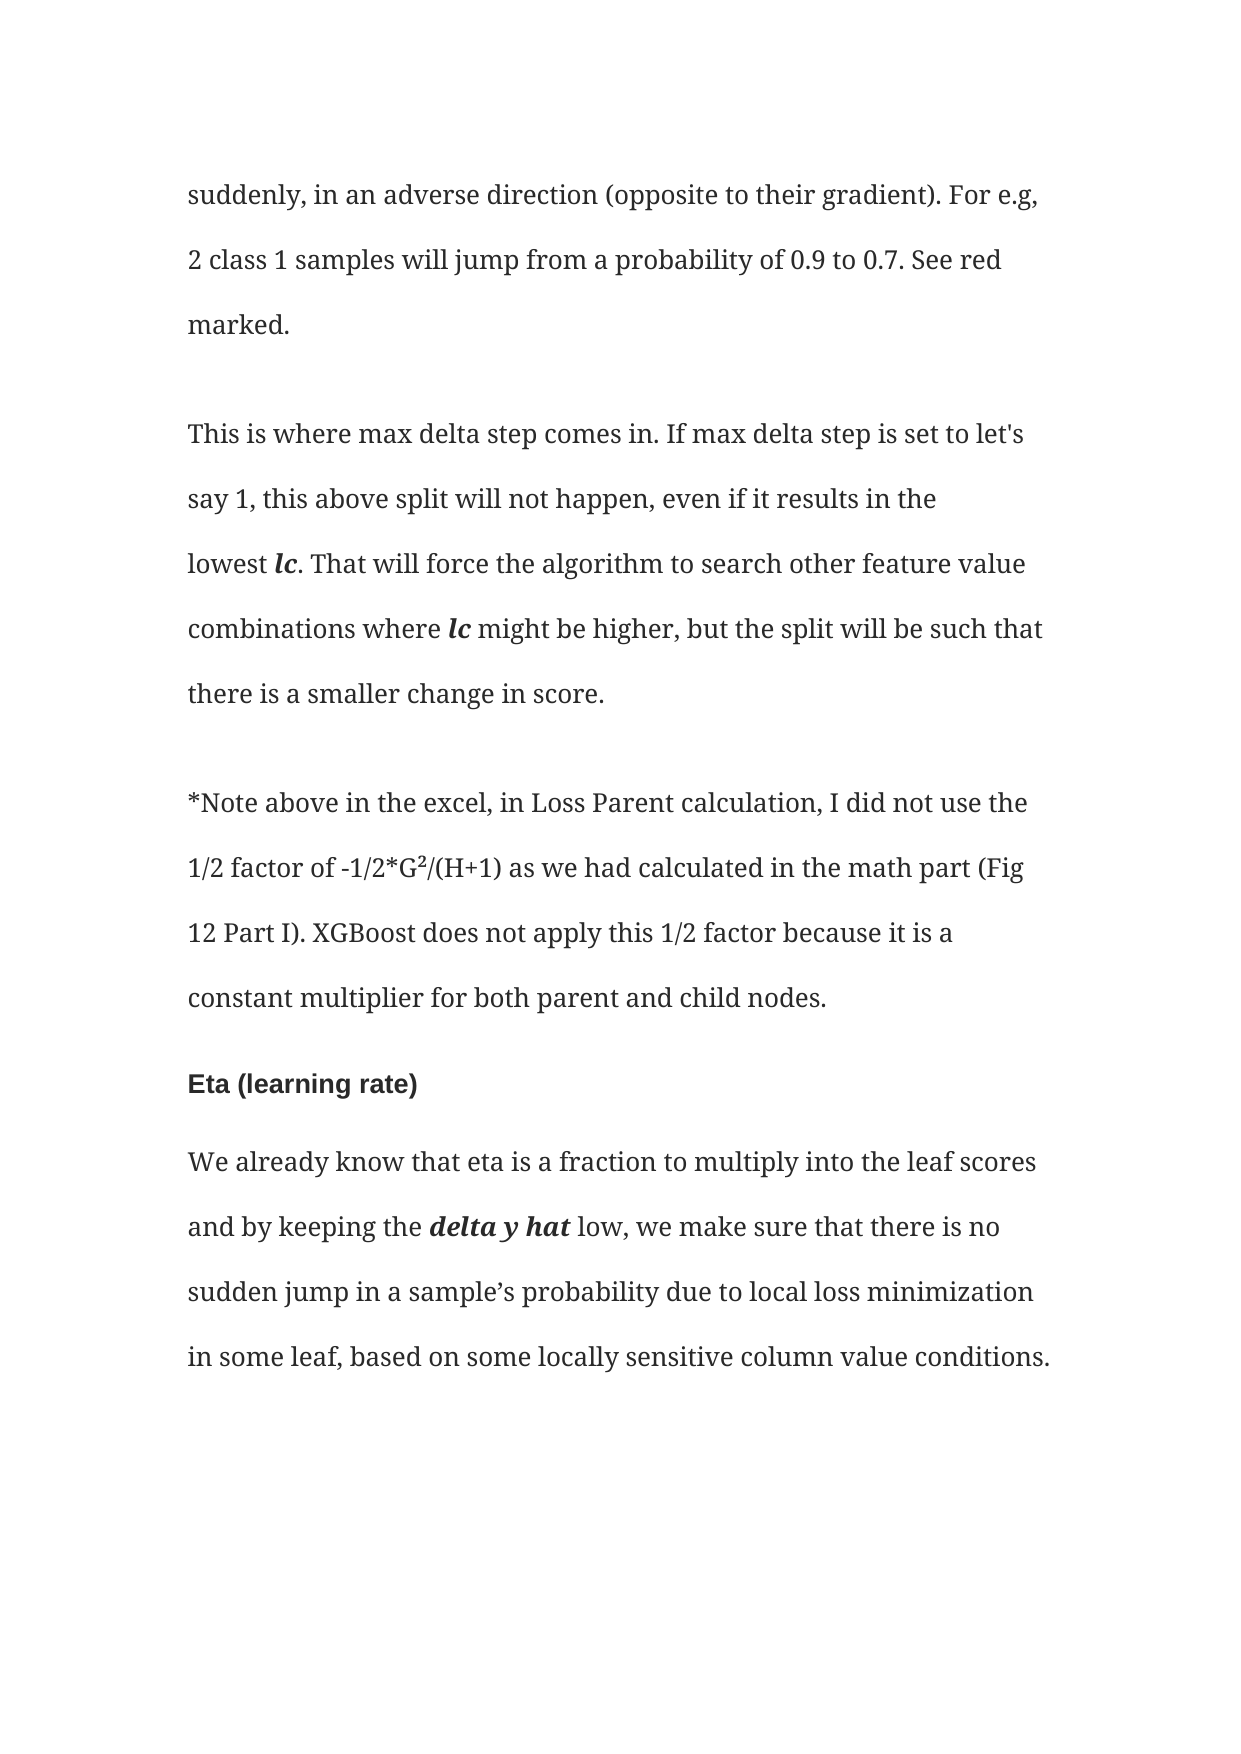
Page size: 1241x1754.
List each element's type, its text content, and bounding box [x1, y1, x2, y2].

subtitle Eta (learning rate) [187, 1067, 1053, 1099]
text We already know that eta is a fraction to multiply into the leaf scores and by keeping the delta y hat low, we make sure that there is no sudden jump in a sample’s probability due to local loss minimization in some leaf, based on some locally sensitive column value conditions. [187, 1129, 1053, 1389]
text *Note above in the excel, in Loss Parent calculation, I did not use the 1/2 factor of -1/2*G²/(H+1) as we had calculated in the math part (Fig 12 Part I). XGBoost does not apply this 1/2 factor because it is a constant multiplier for both parent and child nodes. [187, 769, 1053, 1029]
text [187, 162, 1053, 357]
text This is where max delta step comes in. If max delta step is set to let's say 1, this above split will not happen, even if it results in the lowest lc. That will force the algorithm to search other feature value combinations where lc might be higher, but the split will be such that there is a smaller change in score. [187, 401, 1053, 726]
